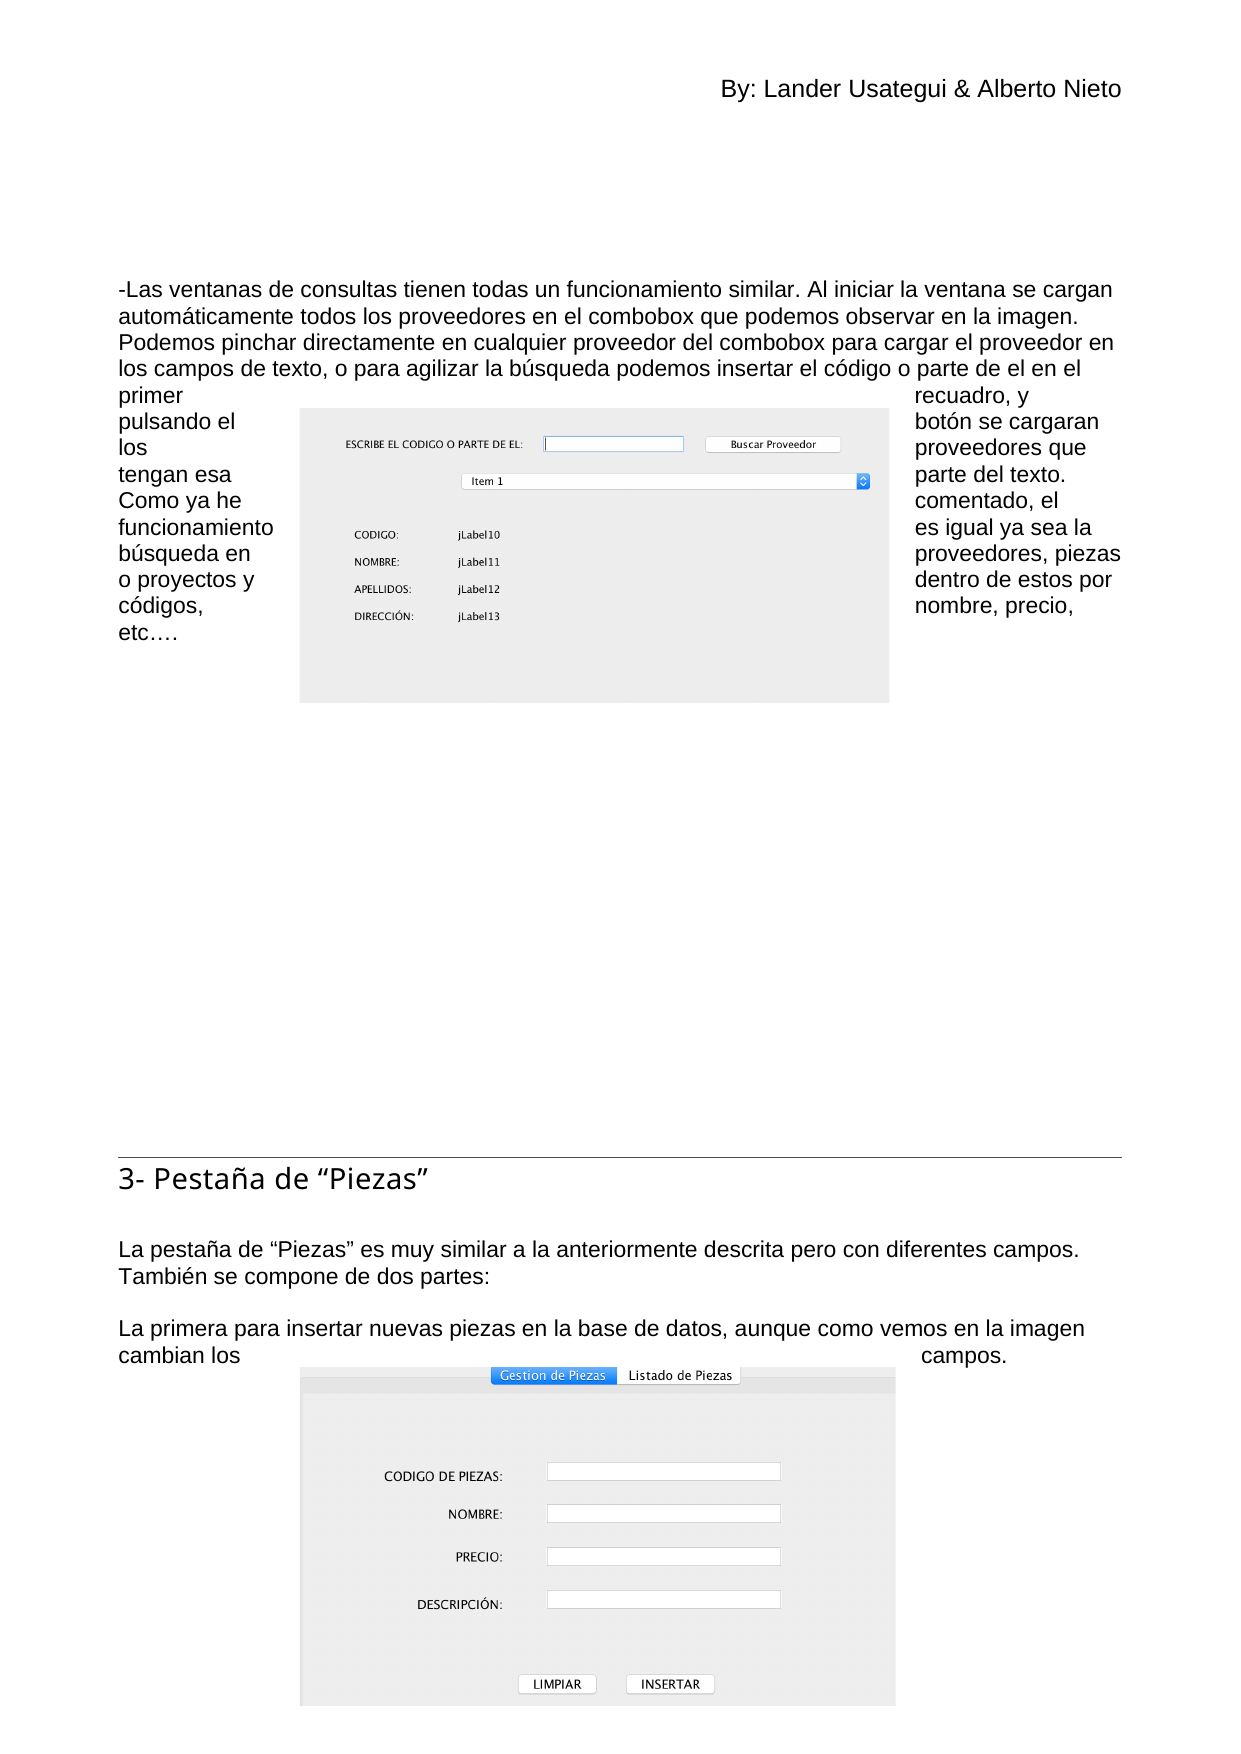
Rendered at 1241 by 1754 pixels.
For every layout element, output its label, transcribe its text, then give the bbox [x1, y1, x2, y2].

text La pestaña de “Piezas” es muy similar a la anteriormente descrita pero con diferentes campos. [118, 1236, 1122, 1263]
picture [299, 1367, 896, 1706]
text También se compone de dos partes: [118, 1263, 1122, 1289]
text Como ya he comentado, el funcionamiento es igual ya sea la búsqueda en proveedores, piezas o proyectos y dentro de estos por códigos, nombre, precio, etc…. [118, 487, 299, 645]
text 3- Pestaña de “Piezas” [118, 1158, 1122, 1198]
text Podemos pinchar directamente en cualquier proveedor del combobox para cargar el proveedor en los campos de texto, o para agilizar la búsqueda podemos insertar el código o parte de el en el primer recuadro, y pulsando el botón se cargaran los proveedores que tengan esa parte del texto. [118, 329, 1122, 487]
text Como ya he comentado, el funcionamiento es igual ya sea la búsqueda en proveedores, piezas o proyectos y dentro de estos por códigos, nombre, precio, etc…. [890, 487, 1122, 645]
picture [299, 408, 890, 703]
text -Las ventanas de consultas tienen todas un funcionamiento similar. Al iniciar la ventana se cargan automáticamente todos los proveedores en el combobox que podemos observar en la imagen. [118, 276, 1122, 329]
text La primera para insertar nuevas piezas en la base de datos, aunque como vemos en la imagen cambian los campos. [118, 1315, 1122, 1368]
